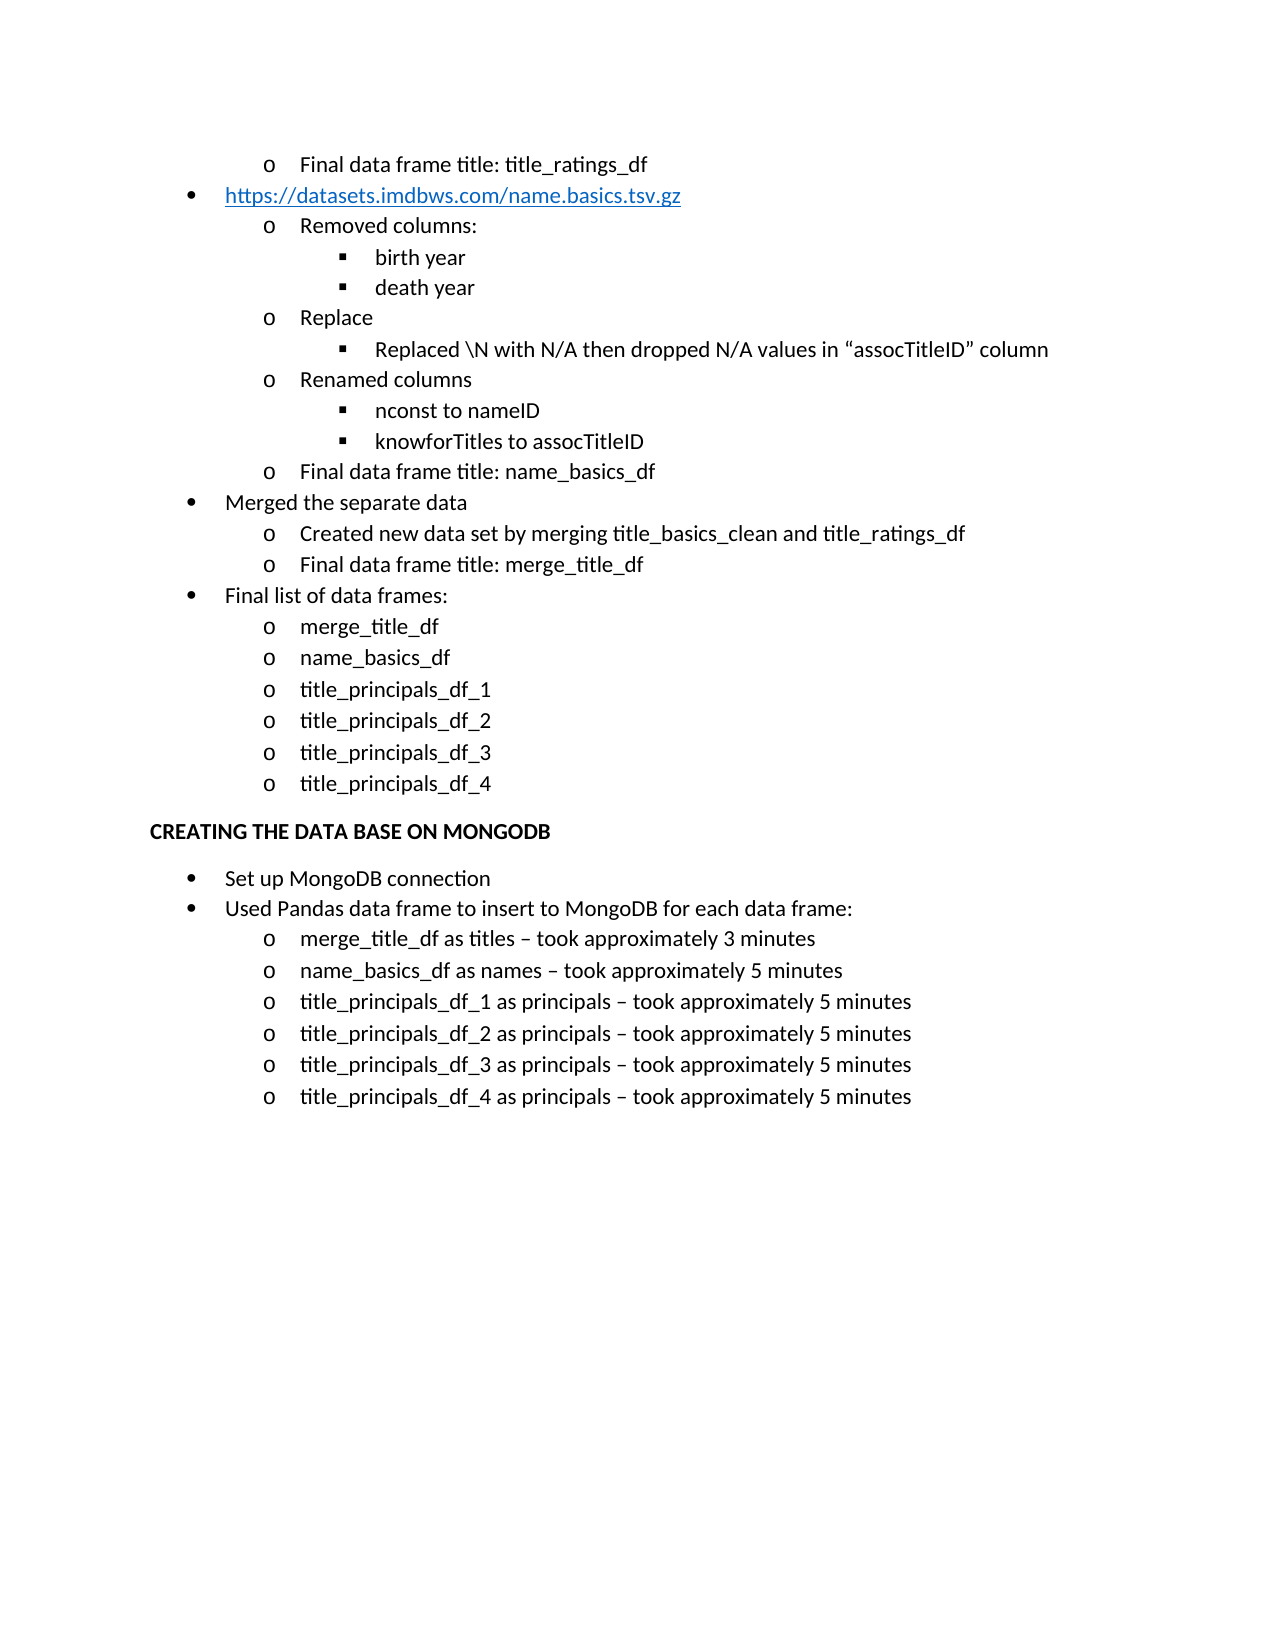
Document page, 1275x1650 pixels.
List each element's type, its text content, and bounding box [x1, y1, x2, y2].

list title_principals_df_2 [262, 706, 1125, 735]
list title_principals_df_1 as principals – took approximately 5 minutes [262, 987, 1125, 1017]
list https://datasets.imdbws.com/name.basics.tsv.gz [187, 181, 1125, 209]
list knowforTitles to assocTitleID [337, 427, 1125, 455]
list merge_title_df as titles – took approximately 3 minutes [262, 924, 1125, 954]
list nconst to nameID [337, 397, 1125, 425]
list Final data frame title: name_basics_df [262, 457, 1125, 486]
list Used Pandas data frame to insert to MongoDB for each data frame: [187, 894, 1125, 922]
list Merged the separate data [187, 488, 1125, 517]
list Replaced \N with N/A then dropped N/A values in “assocTitleID” column [337, 335, 1125, 363]
list title_principals_df_2 as principals – took approximately 5 minutes [262, 1019, 1125, 1048]
list Final list of data frames: [187, 582, 1125, 610]
list name_basics_df as names – took approximately 5 minutes [262, 956, 1125, 985]
list title_principals_df_3 [262, 738, 1125, 767]
list Renamed columns [262, 365, 1125, 394]
list Final data frame title: title_ratings_df [262, 150, 1125, 179]
list Final data frame title: merge_title_df [262, 550, 1125, 579]
text CREATING THE DATA BASE ON MONGODB [150, 817, 1125, 845]
list title_principals_df_4 [262, 769, 1125, 798]
list birth year [337, 243, 1125, 271]
list Removed columns: [262, 212, 1125, 241]
list title_principals_df_3 as principals – took approximately 5 minutes [262, 1050, 1125, 1079]
list merge_title_df [262, 612, 1125, 641]
list Replace [262, 303, 1125, 333]
list title_principals_df_1 [262, 675, 1125, 704]
list title_principals_df_4 as principals – took approximately 5 minutes [262, 1082, 1125, 1111]
list name_basics_df [262, 643, 1125, 672]
list death year [337, 273, 1125, 301]
list Created new data set by merging title_basics_clean and title_ratings_df [262, 519, 1125, 548]
list Set up MongoDB connection [187, 864, 1125, 892]
